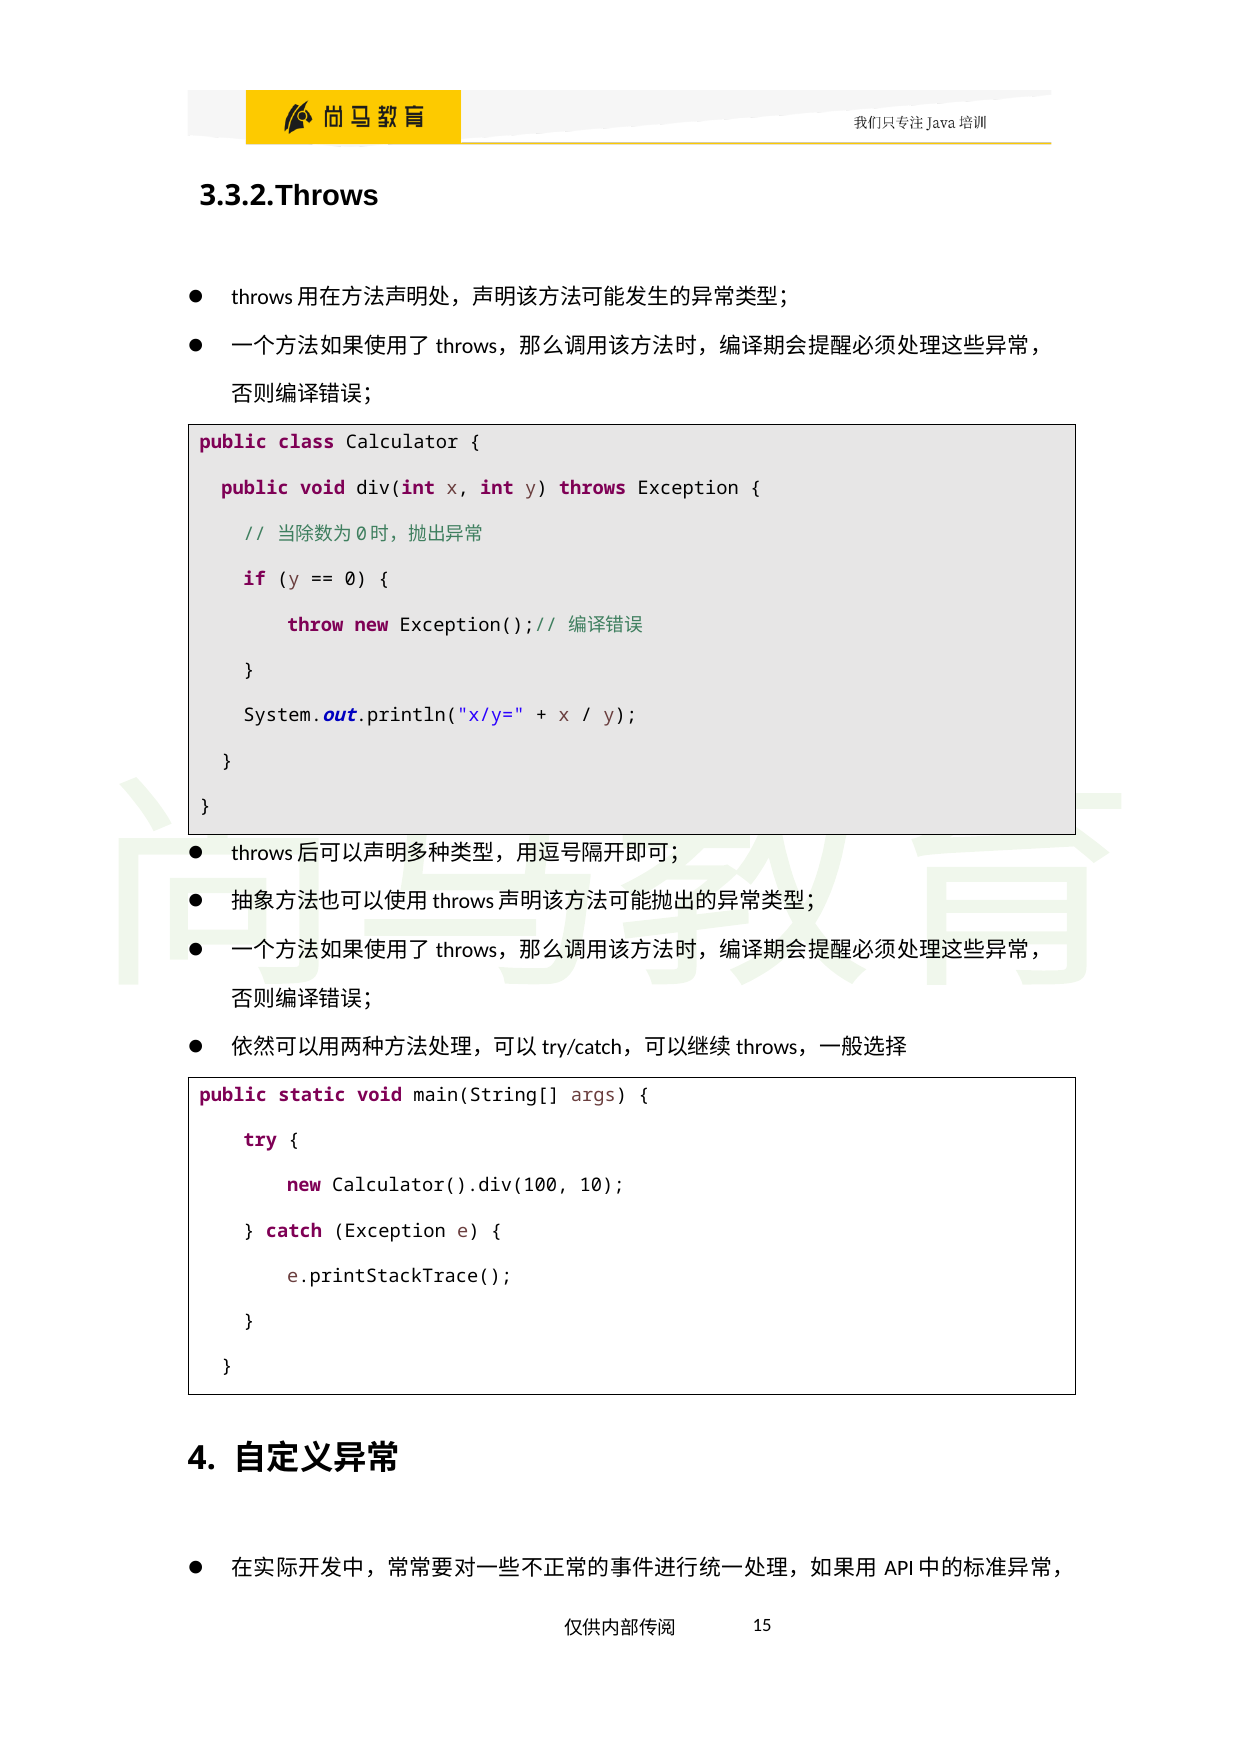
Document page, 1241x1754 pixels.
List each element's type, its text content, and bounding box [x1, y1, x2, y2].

list 抽象方法也可以使用throws声明该方法可能抛出的异常类型； [187, 883, 1053, 916]
list 一个方法如果使用了throws，那么调用该方法时，编译期会提醒必须处理这些异常，否则编译错误； [187, 931, 1053, 1013]
list 依然可以用两种方法处理，可以try/catch，可以继续throws，一般选择 [187, 1028, 1053, 1061]
list throws用在方法声明处，声明该方法可能发生的异常类型； [187, 279, 1053, 311]
list 一个方法如果使用了throws，那么调用该方法时，编译期会提醒必须处理这些异常，否则编译错误； [187, 327, 1053, 408]
list throws后可以声明多种类型，用逗号隔开即可； [187, 835, 1053, 867]
table_header public class Calculator { public void div(int x, int y) throws Exception { // 当除数为0时，抛出异常 if (y == 0) { throw new Exception();// 编译错误 } System.out.println("x/y=" + x / y); } } [189, 425, 1075, 834]
subtitle Throws [199, 162, 1053, 227]
picture [187, 90, 1052, 147]
list 在实际开发中，常常要对一些不正常的事件进行统一处理，如果用API中的标准异常，会和API中的一些方法抛出异常混淆，因此需要自定义业务异常； [187, 1549, 1053, 1582]
subtitle 自定义异常 [187, 1422, 1053, 1487]
table_header public static void main(String[] args) { try { new Calculator().div(100, 10); } catch (Exception e) { e.printStackTrace(); } } [189, 1078, 1075, 1394]
